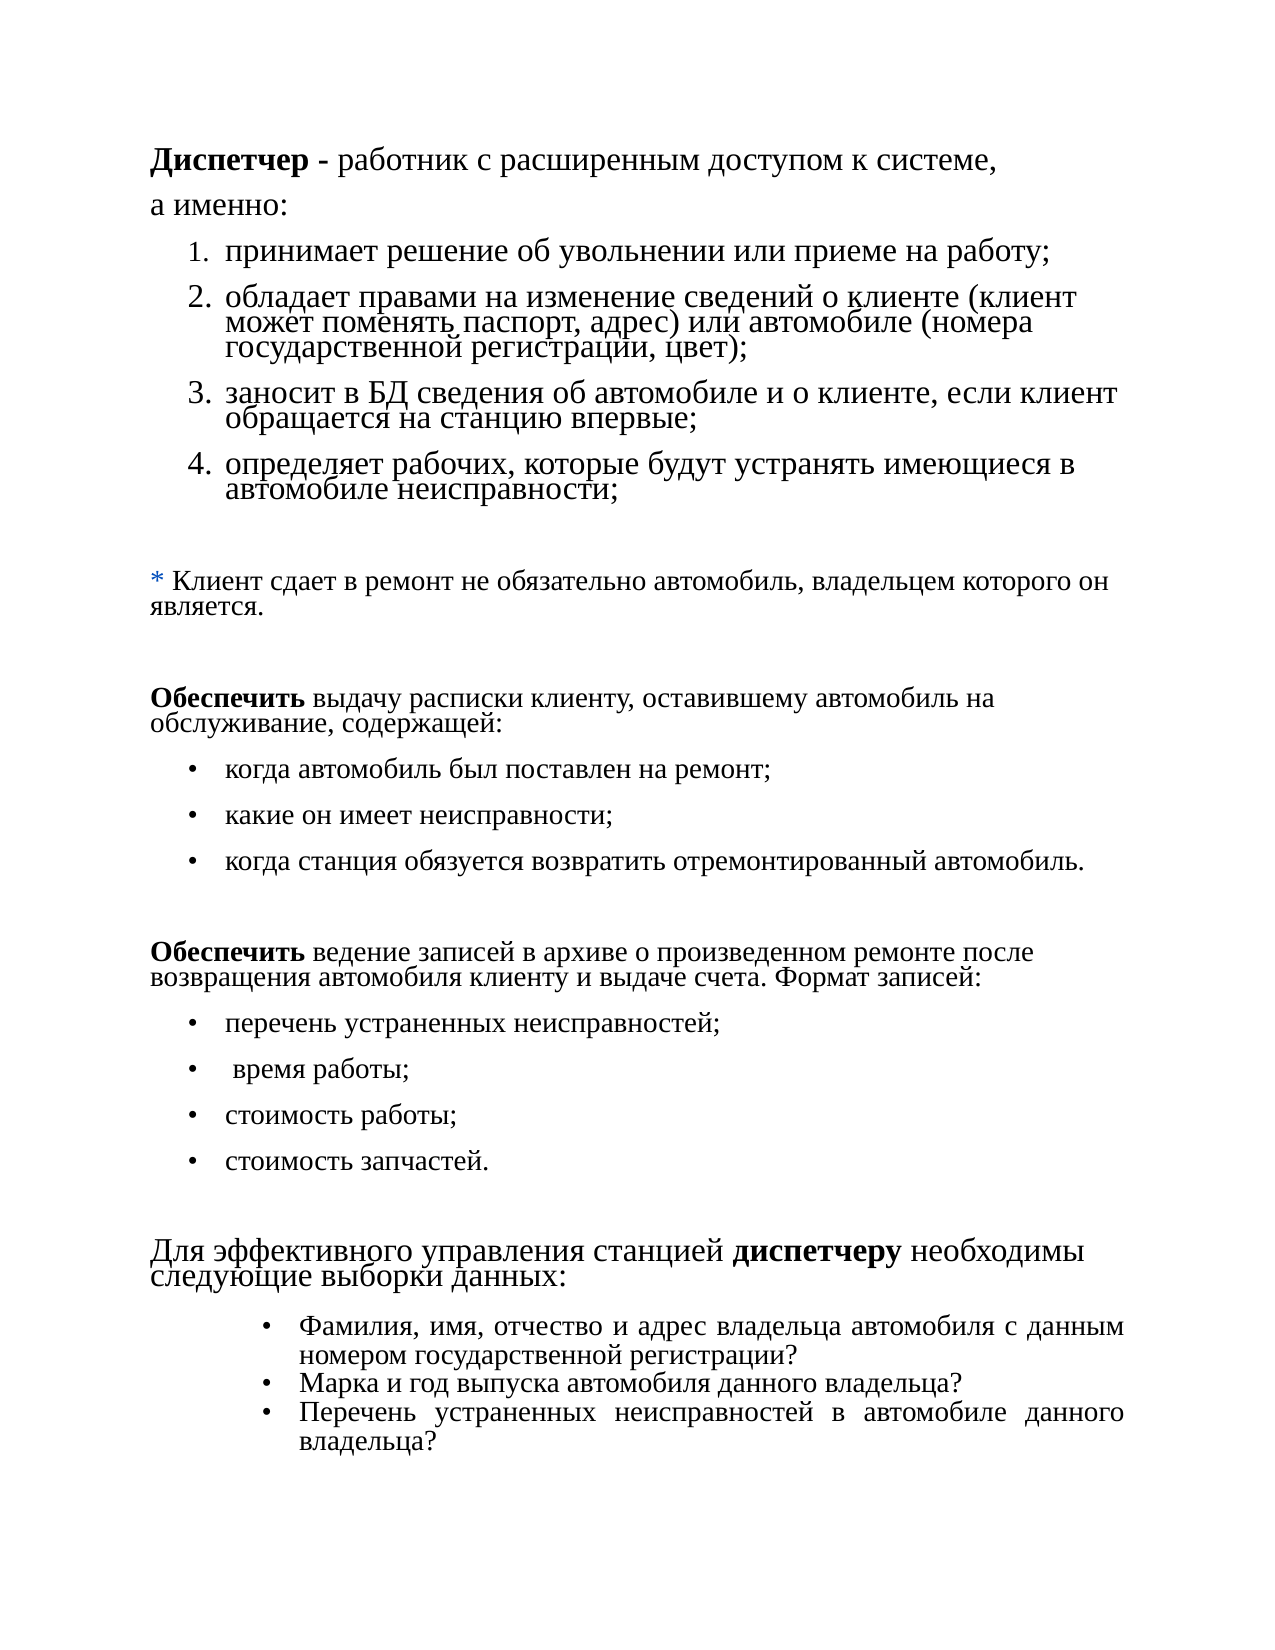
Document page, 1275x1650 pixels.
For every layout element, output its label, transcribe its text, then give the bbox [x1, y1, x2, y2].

text Обеспечить ведение записей в архиве о произведенном ремонте после возвращения автомобиля клиенту и выдаче счета. Формат записей: [150, 942, 1125, 992]
list какие он имеет неисправности; [187, 804, 1125, 829]
list заносит в БД сведения об автомобиле и о клиенте, если клиент обращается на станцию впервые; [187, 383, 1125, 433]
list определяет рабочих, которые будут устранять имеющиеся в автомобиле неисправности; [187, 454, 1125, 504]
list перечень устраненных неисправностей; [187, 1012, 1125, 1037]
list стоимость запчастей. [187, 1150, 1125, 1175]
list время работы; [187, 1058, 1125, 1083]
text Для эффективного управления станцией диспетчеру необходимы следующие выборки данных: [150, 1242, 1125, 1292]
list Марка и год выпуска автомобиля данного владельца? [261, 1370, 1125, 1399]
text Обеспечить выдачу расписки клиенту, оставившему автомобиль на обслуживание, содержащей: [150, 687, 1125, 737]
list обладает правами на изменение сведений о клиенте (клиент может поменять паспорт, адрес) или автомобиле (номера государственной регистрации, цвет); [187, 287, 1125, 362]
list стоимость работы; [187, 1104, 1125, 1129]
text Диспетчер - работник с расширенным доступом к системе, [169, 150, 1125, 175]
text а именно: [150, 196, 1125, 221]
list когда станция обязуется возвратить отремонтированный автомобиль. [187, 850, 1125, 875]
text * Клиент сдает в ремонт не обязательно автомобиль, владельцем которого он является. [150, 571, 1125, 621]
list когда автомобиль был поставлен на ремонт; [187, 758, 1125, 783]
list Перечень устраненных неисправностей в автомобиле данного владельца? [261, 1399, 1125, 1456]
list принимает решение об увольнении или приеме на работу; [187, 242, 1125, 267]
list Фамилия, имя, отчество и адрес владельца автомобиля с данным номером государственной регистрации? [261, 1312, 1125, 1370]
